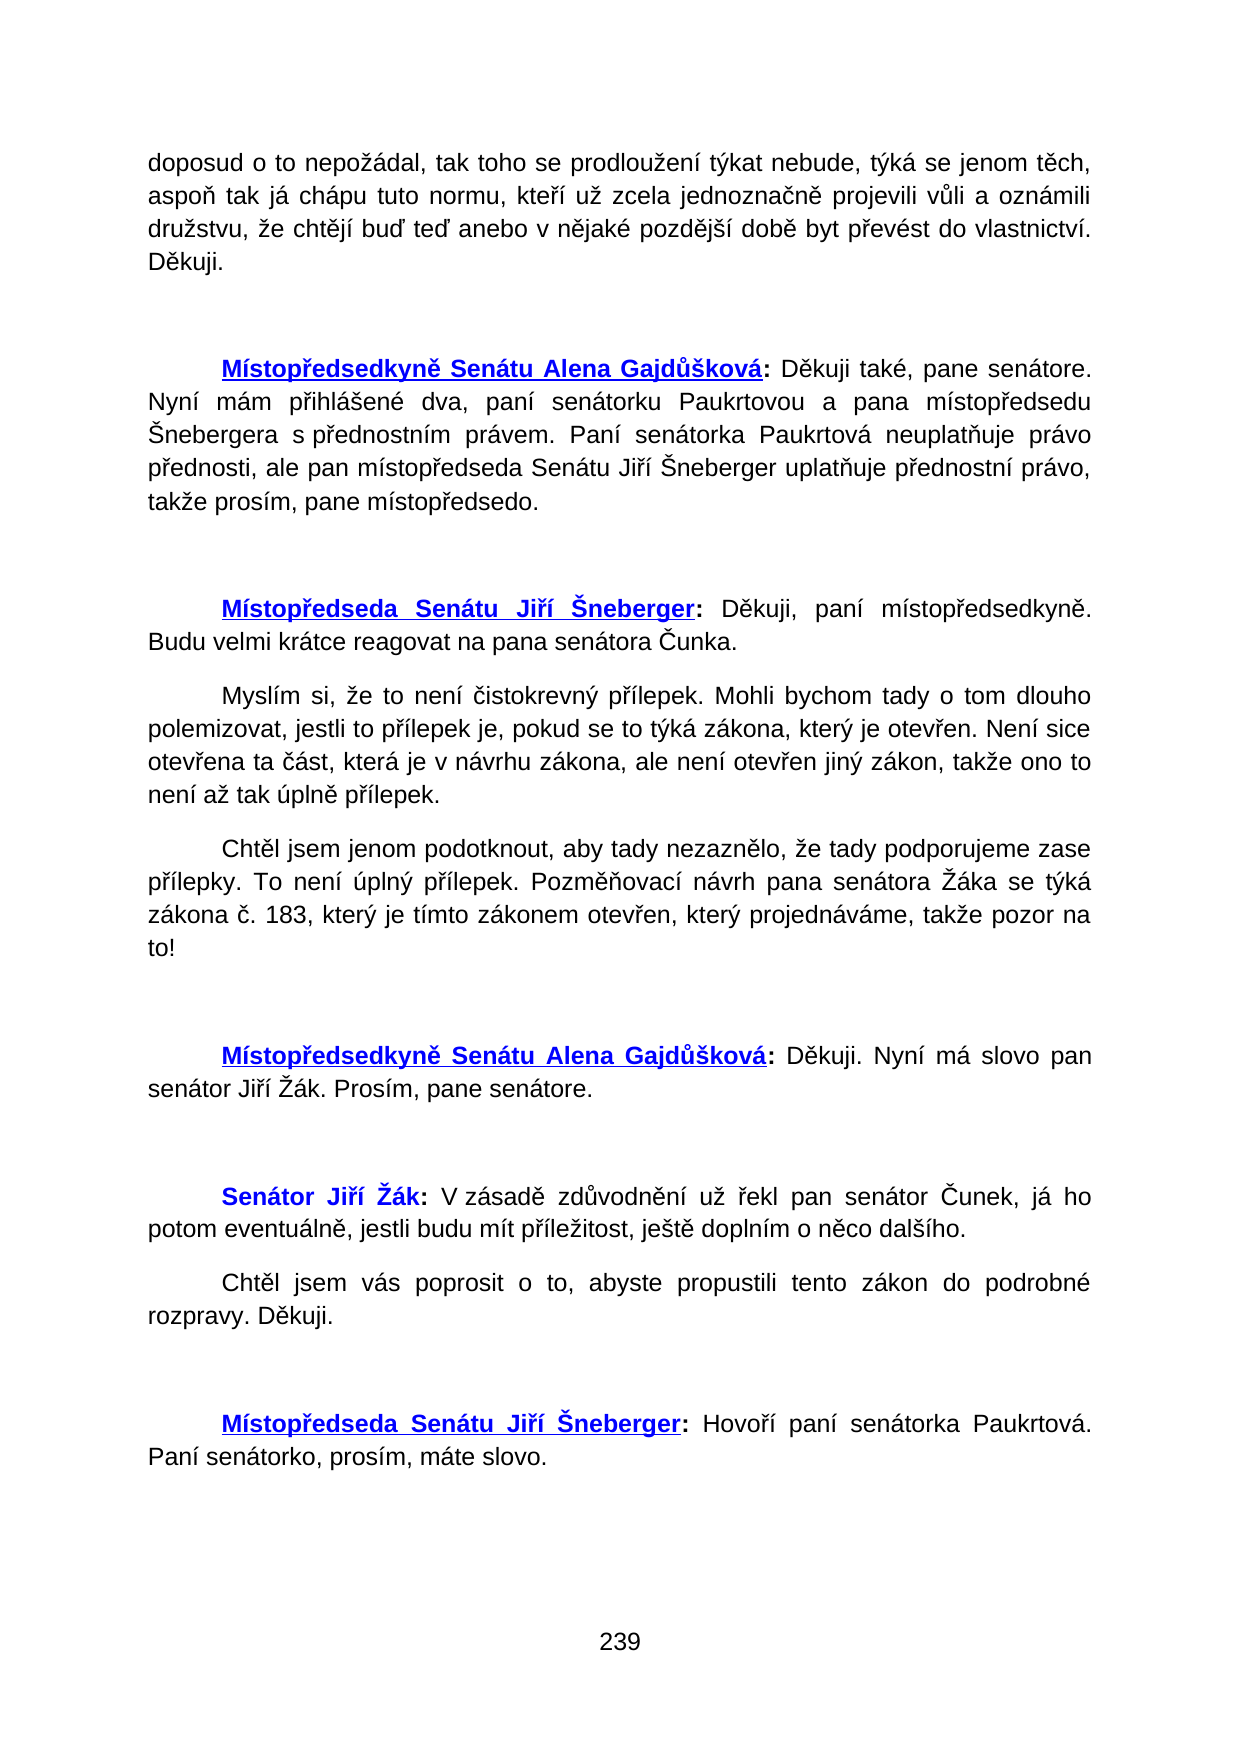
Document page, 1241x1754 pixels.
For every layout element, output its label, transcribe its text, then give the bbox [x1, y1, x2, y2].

text Místopředseda Senátu Jiří Šneberger: Hovoří paní senátorka Paukrtová. Paní senátorko, prosím, máte slovo. [148, 1409, 1093, 1471]
text Místopředsedkyně Senátu Alena Gajdůšková: Děkuji také, pane senátore. Nyní mám přihlášené dva, paní senátorku Paukrtovou a pana místopředsedu Šnebergera s přednostním právem. Paní senátorka Paukrtová neuplatňuje právo přednosti, ale pan místopředseda Senátu Jiří Šneberger uplatňuje přednostní právo, takže prosím, pane místopředsedo. [148, 354, 1093, 515]
text Senátor Jiří Žák: V zásadě zdůvodnění už řekl pan senátor Čunek, já ho potom eventuálně, jestli budu mít příležitost, ještě doplním o něco dalšího. [148, 1181, 1093, 1243]
text Myslím si, že to není čistokrevný přílepek. Mohli bychom tady o tom dlouho polemizovat, jestli to přílepek je, pokud se to týká zákona, který je otevřen. Není sice otevřena ta část, která je v návrhu zákona, ale není otevřen jiný zákon, takže ono to není až tak úplně přílepek. [148, 681, 1093, 809]
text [148, 148, 1093, 275]
text Místopředsedkyně Senátu Alena Gajdůšková: Děkuji. Nyní má slovo pan senátor Jiří Žák. Prosím, pane senátore. [148, 1041, 1093, 1102]
text Chtěl jsem vás poprosit o to, abyste propustili tento zákon do podrobné rozpravy. Děkuji. [148, 1268, 1093, 1330]
text Místopředseda Senátu Jiří Šneberger: Děkuji, paní místopředsedkyně. Budu velmi krátce reagovat na pana senátora Čunka. [148, 594, 1093, 656]
text Chtěl jsem jenom podotknout, aby tady nezaznělo, že tady podporujeme zase přílepky. To není úplný přílepek. Pozměňovací návrh pana senátora Žáka se týká zákona č. 183, který je tímto zákonem otevřen, který projednáváme, takže pozor na to! [148, 834, 1093, 962]
